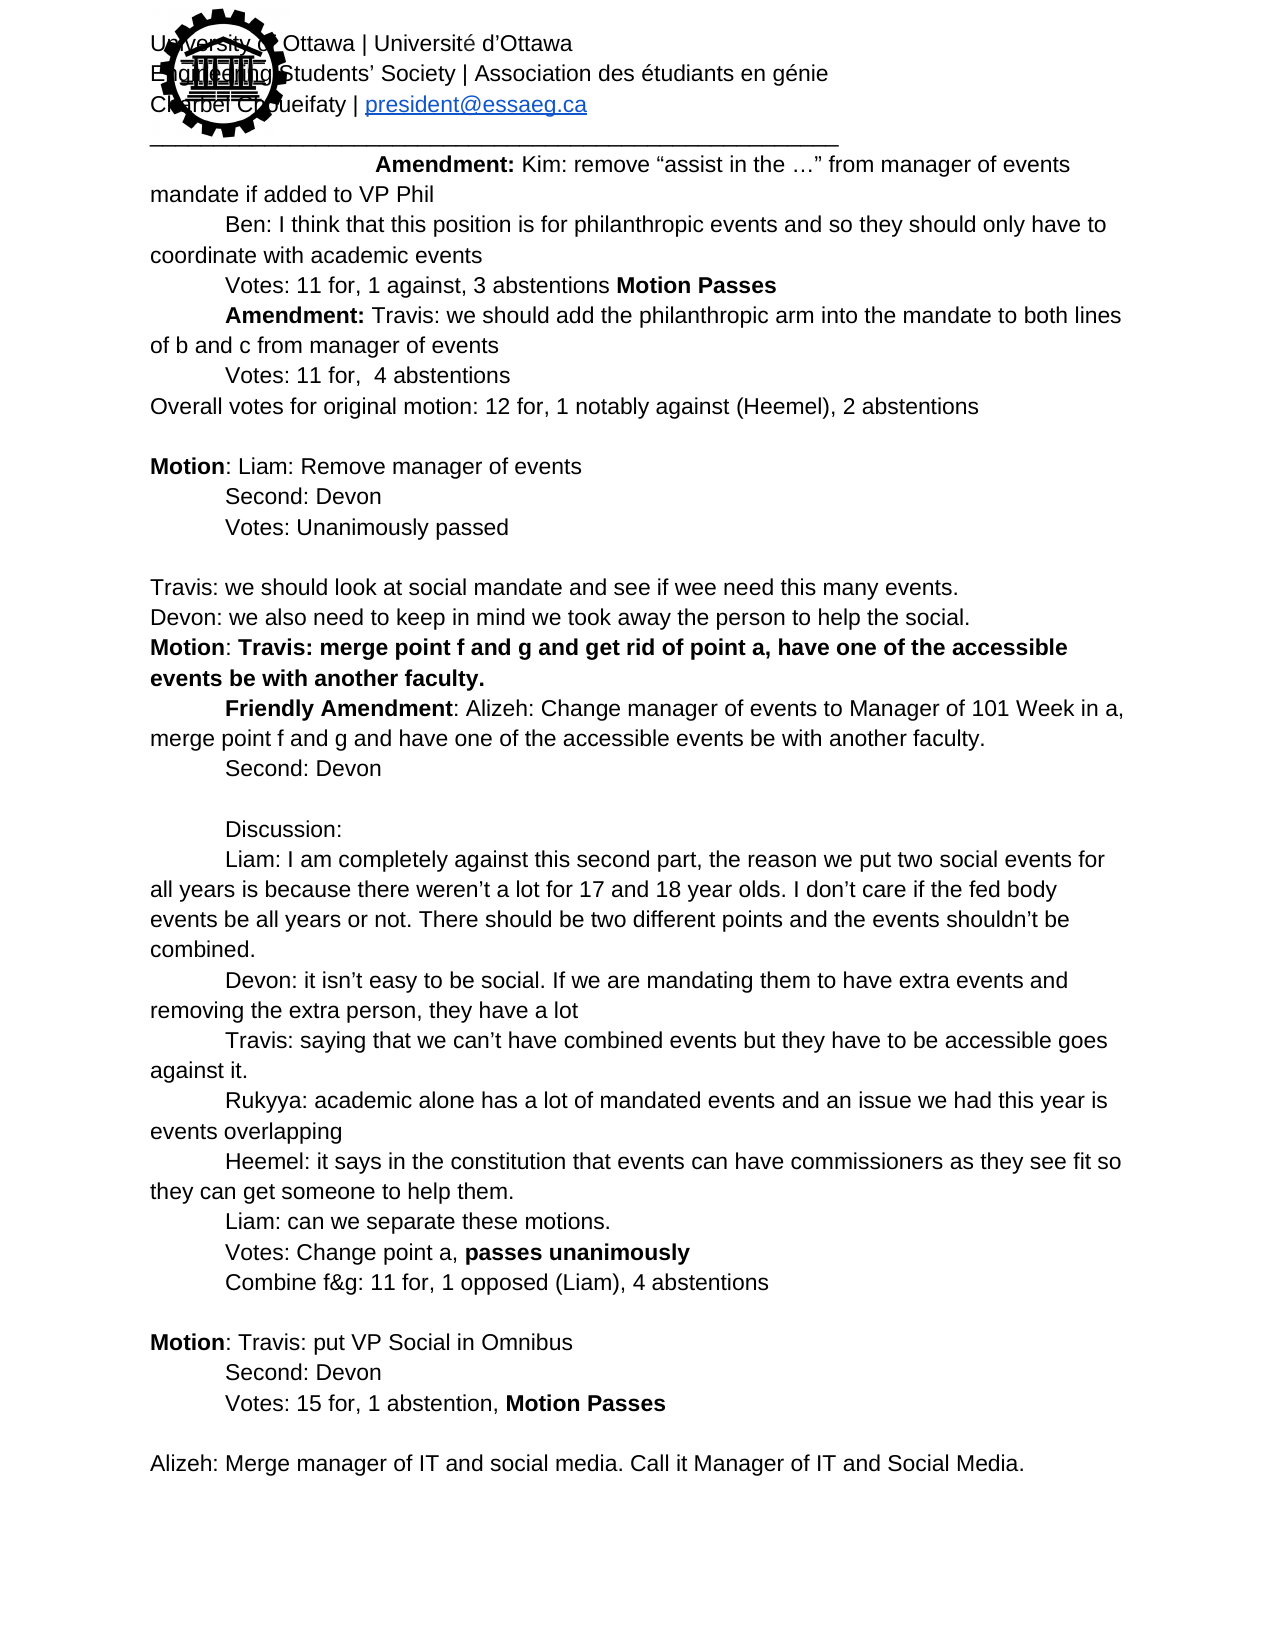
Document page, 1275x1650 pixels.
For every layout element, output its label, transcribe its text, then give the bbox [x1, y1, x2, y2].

text Liam: can we separate these motions. [150, 1208, 1125, 1235]
text Motion: Liam: Remove manager of events [150, 453, 1125, 479]
text Travis: we should look at social mandate and see if wee need this many events. [150, 574, 1125, 600]
text Discussion: [150, 816, 1125, 842]
text Ben: I think that this position is for philanthropic events and so they should only have to coordinate with academic events [150, 211, 1125, 268]
text Alizeh: Merge manager of IT and social media. Call it Manager of IT and Social Media. [150, 1450, 1125, 1476]
text Amendment: Travis: we should add the philanthropic arm into the mandate to both lines of b and c from manager of events [150, 302, 1125, 359]
text Devon: we also need to keep in mind we took away the person to help the social. [150, 604, 1125, 631]
text Votes: 11 for, 1 against, 3 abstentions Motion Passes [150, 272, 1125, 298]
text Second: Devon [150, 1359, 1125, 1386]
picture [153, 7, 293, 140]
text Amendment: Kim: remove “assist in the …” from manager of events mandate if added to VP Phil [150, 151, 1125, 208]
text Rukyya: academic alone has a lot of mandated events and an issue we had this year is events overlapping [150, 1087, 1125, 1144]
text Heemel: it says in the constitution that events can have commissioners as they see fit so they can get someone to help them. [150, 1148, 1125, 1204]
text Votes: Change point a, passes unanimously [150, 1238, 1125, 1265]
text Votes: 15 for, 1 abstention, Motion Passes [150, 1389, 1125, 1416]
text Votes: 11 for, 4 abstentions [150, 362, 1125, 389]
text Travis: saying that we can’t have combined events but they have to be accessible goes against it. [150, 1027, 1125, 1084]
text Combine f&g: 11 for, 1 opposed (Liam), 4 abstentions [150, 1269, 1125, 1295]
text Second: Devon [150, 755, 1125, 782]
text Motion: Travis: merge point f and g and get rid of point a, have one of the accessible events be with another faculty. [150, 634, 1125, 691]
text Second: Devon [150, 483, 1125, 510]
text Friendly Amendment: Alizeh: Change manager of events to Manager of 101 Week in a, merge point f and g and have one of the accessible events be with another faculty. [150, 695, 1125, 751]
text Votes: Unanimously passed [150, 513, 1125, 540]
text Motion: Travis: put VP Social in Omnibus [150, 1329, 1125, 1356]
picture [285, 37, 293, 49]
text Devon: it isn’t easy to be social. If we are mandating them to have extra events and removing the extra person, they have a lot [150, 967, 1125, 1023]
text Overall votes for original motion: 12 for, 1 notably against (Heemel), 2 abstentions [150, 393, 1125, 419]
text Liam: I am completely against this second part, the reason we put two social events for all years is because there weren’t a lot for 17 and 18 year olds. I don’t care if the fed body events be all years or not. There should be two different points and the events shouldn’t be combined. [150, 846, 1125, 963]
